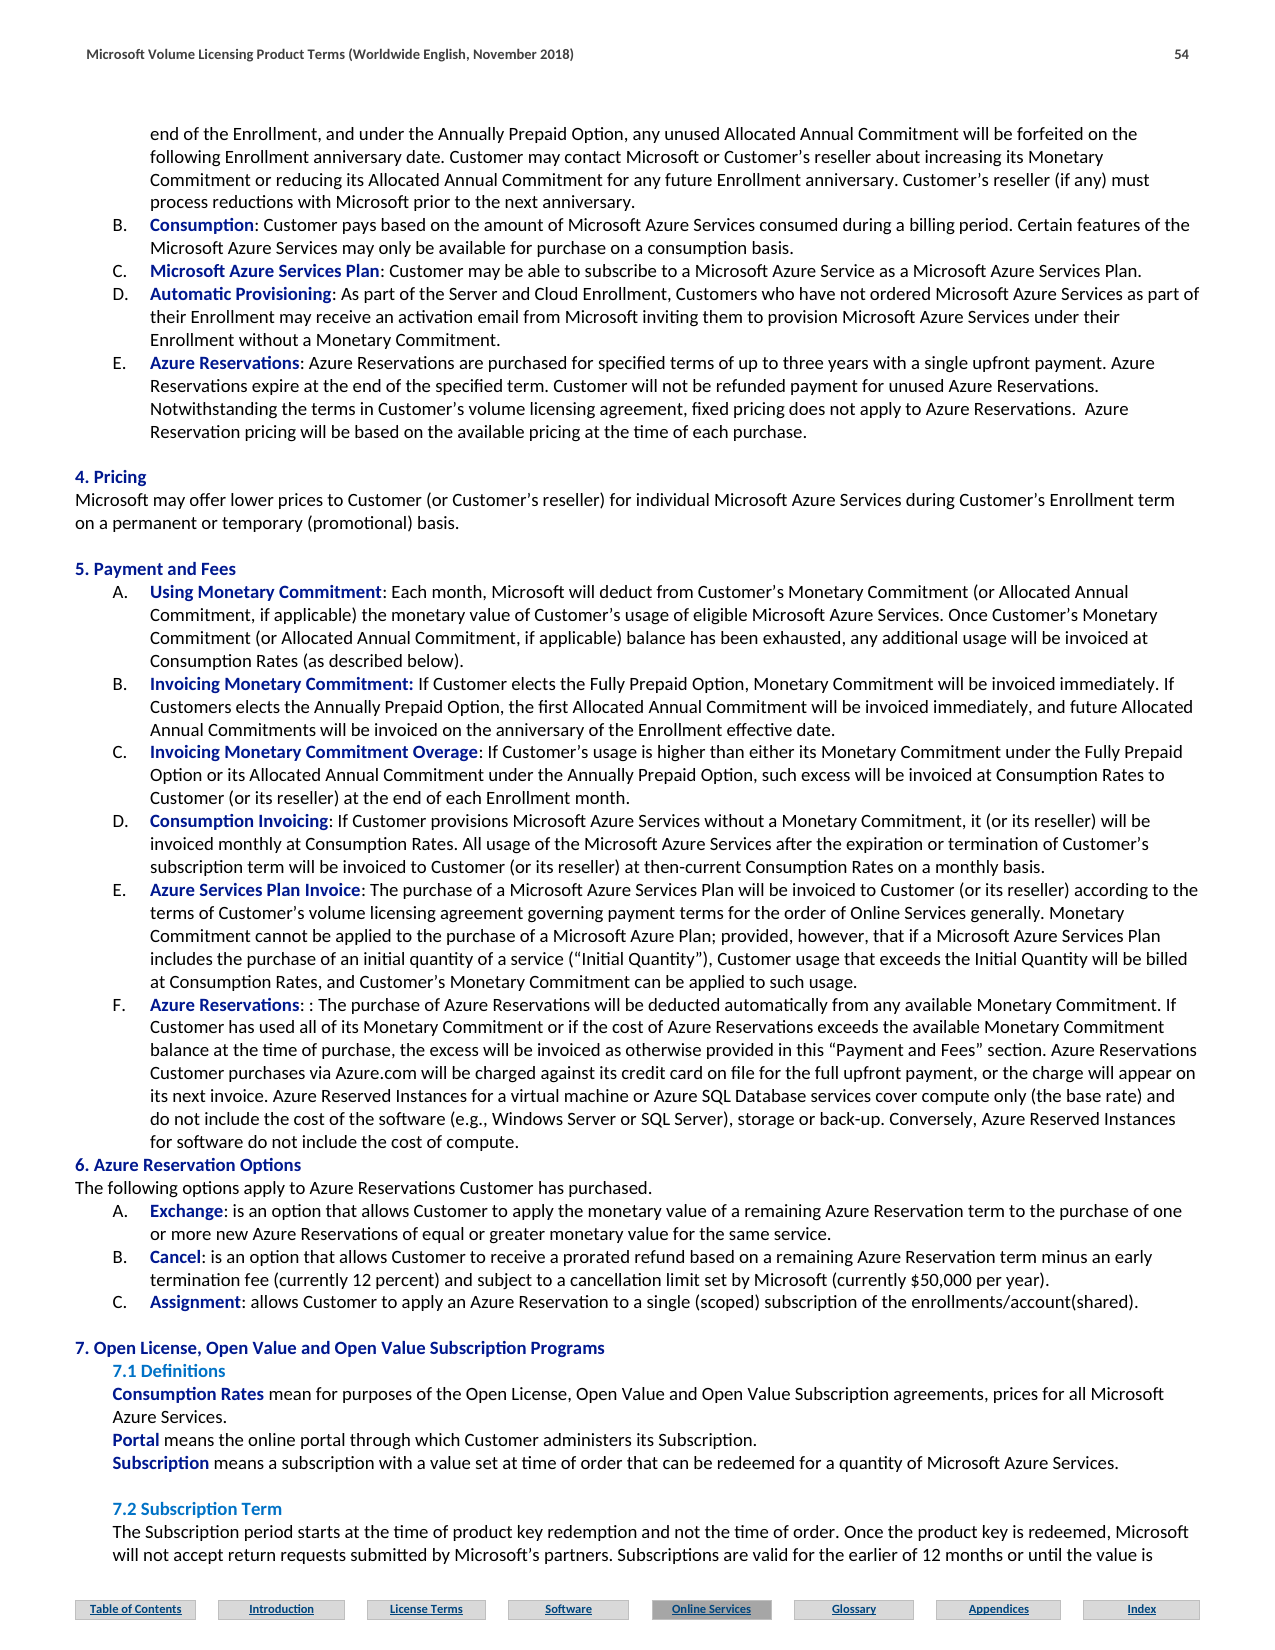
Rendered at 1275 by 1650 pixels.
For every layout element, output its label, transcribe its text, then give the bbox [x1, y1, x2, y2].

list Subscription means a subscription with a value set at time of order that can be redeemed for a quantity of Microsoft Azure Services. [112, 1451, 1200, 1474]
list Consumption Invoicing: If Customer provisions Microsoft Azure Services without a Monetary Commitment, it (or its reseller) will be invoiced monthly at Consumption Rates. All usage of the Microsoft Azure Services after the expiration or termination of Customer’s subscription term will be invoiced to Customer (or its reseller) at then-current Consumption Rates on a monthly basis. [112, 809, 1200, 878]
list Using Monetary Commitment: Each month, Microsoft will deduct from Customer’s Monetary Commitment (or Allocated Annual Commitment, if applicable) the monetary value of Customer’s usage of eligible Microsoft Azure Services. Once Customer’s Monetary Commitment (or Allocated Annual Commitment, if applicable) balance has been exhausted, any additional usage will be invoiced at Consumption Rates (as described below). [112, 580, 1200, 672]
subtitle 7. Open License, Open Value and Open Value Subscription Programs [75, 1336, 1200, 1359]
subtitle 7.1 Definitions [112, 1359, 1200, 1382]
subtitle 6. Azure Reservation Options [75, 1153, 1200, 1176]
list Cancel: is an option that allows Customer to receive a prorated refund based on a remaining Azure Reservation term minus an early termination fee (currently 12 percent) and subject to a cancellation limit set by Microsoft (currently $50,000 per year). [112, 1245, 1200, 1291]
list Consumption Rates mean for purposes of the Open License, Open Value and Open Value Subscription agreements, prices for all Microsoft Azure Services. [112, 1382, 1200, 1428]
list Exchange: is an option that allows Customer to apply the monetary value of a remaining Azure Reservation term to the purchase of one or more new Azure Reservations of equal or greater monetary value for the same service. [112, 1199, 1200, 1245]
list Azure Services Plan Invoice: The purchase of a Microsoft Azure Services Plan will be invoiced to Customer (or its reseller) according to the terms of Customer’s volume licensing agreement governing payment terms for the order of Online Services generally. Monetary Commitment cannot be applied to the purchase of a Microsoft Azure Plan; provided, however, that if a Microsoft Azure Services Plan includes the purchase of an initial quantity of a service (“Initial Quantity”), Customer usage that exceeds the Initial Quantity will be billed at Consumption Rates, and Customer’s Monetary Commitment can be applied to such usage. [112, 878, 1200, 993]
list Azure Reservations: : The purchase of Azure Reservations will be deducted automatically from any available Monetary Commitment. If Customer has used all of its Monetary Commitment or if the cost of Azure Reservations exceeds the available Monetary Commitment balance at the time of purchase, the excess will be invoiced as otherwise provided in this “Payment and Fees” section. Azure Reservations Customer purchases via Azure.com will be charged against its credit card on file for the full upfront payment, or the charge will appear on its next invoice. Azure Reserved Instances for a virtual machine or Azure SQL Database services cover compute only (the base rate) and do not include the cost of the software (e.g., Windows Server or SQL Server), storage or back-up. Conversely, Azure Reserved Instances for software do not include the cost of compute. [112, 993, 1200, 1153]
list Microsoft may offer lower prices to Customer (or Customer’s reseller) for individual Microsoft Azure Services during Customer’s Enrollment term on a permanent or temporary (promotional) basis. [75, 488, 1200, 534]
list Portal means the online portal through which Customer administers its Subscription. [112, 1428, 1200, 1451]
subtitle 4. Pricing [75, 466, 1200, 488]
list Consumption: Customer pays based on the amount of Microsoft Azure Services consumed during a billing period. Certain features of the Microsoft Azure Services may only be available for purchase on a consumption basis. [112, 213, 1200, 259]
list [112, 1520, 1200, 1566]
list Automatic Provisioning: As part of the Server and Cloud Enrollment, Customers who have not ordered Microsoft Azure Services as part of their Enrollment may receive an activation email from Microsoft inviting them to provision Microsoft Azure Services under their Enrollment without a Monetary Commitment. [112, 282, 1200, 351]
list Azure Reservations: Azure Reservations are purchased for specified terms of up to three years with a single upfront payment. Azure Reservations expire at the end of the specified term. Customer will not be refunded payment for unused Azure Reservations. Notwithstanding the terms in Customer’s volume licensing agreement, fixed pricing does not apply to Azure Reservations. Azure Reservation pricing will be based on the available pricing at the time of each purchase. [112, 351, 1200, 443]
list The following options apply to Azure Reservations Customer has purchased. [75, 1176, 1200, 1199]
subtitle 5. Payment and Fees [75, 557, 1200, 580]
list Assignment: allows Customer to apply an Azure Reservation to a single (scoped) subscription of the enrollments/account(shared). [112, 1291, 1200, 1313]
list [112, 122, 1200, 213]
list Invoicing Monetary Commitment Overage: If Customer’s usage is higher than either its Monetary Commitment under the Fully Prepaid Option or its Allocated Annual Commitment under the Annually Prepaid Option, such excess will be invoiced at Consumption Rates to Customer (or its reseller) at the end of each Enrollment month. [112, 741, 1200, 809]
list Invoicing Monetary Commitment: If Customer elects the Fully Prepaid Option, Monetary Commitment will be invoiced immediately. If Customers elects the Annually Prepaid Option, the first Allocated Annual Commitment will be invoiced immediately, and future Allocated Annual Commitments will be invoiced on the anniversary of the Enrollment effective date. [112, 672, 1200, 741]
subtitle 7.2 Subscription Term [112, 1497, 1200, 1520]
list Microsoft Azure Services Plan: Customer may be able to subscribe to a Microsoft Azure Service as a Microsoft Azure Services Plan. [112, 259, 1200, 282]
